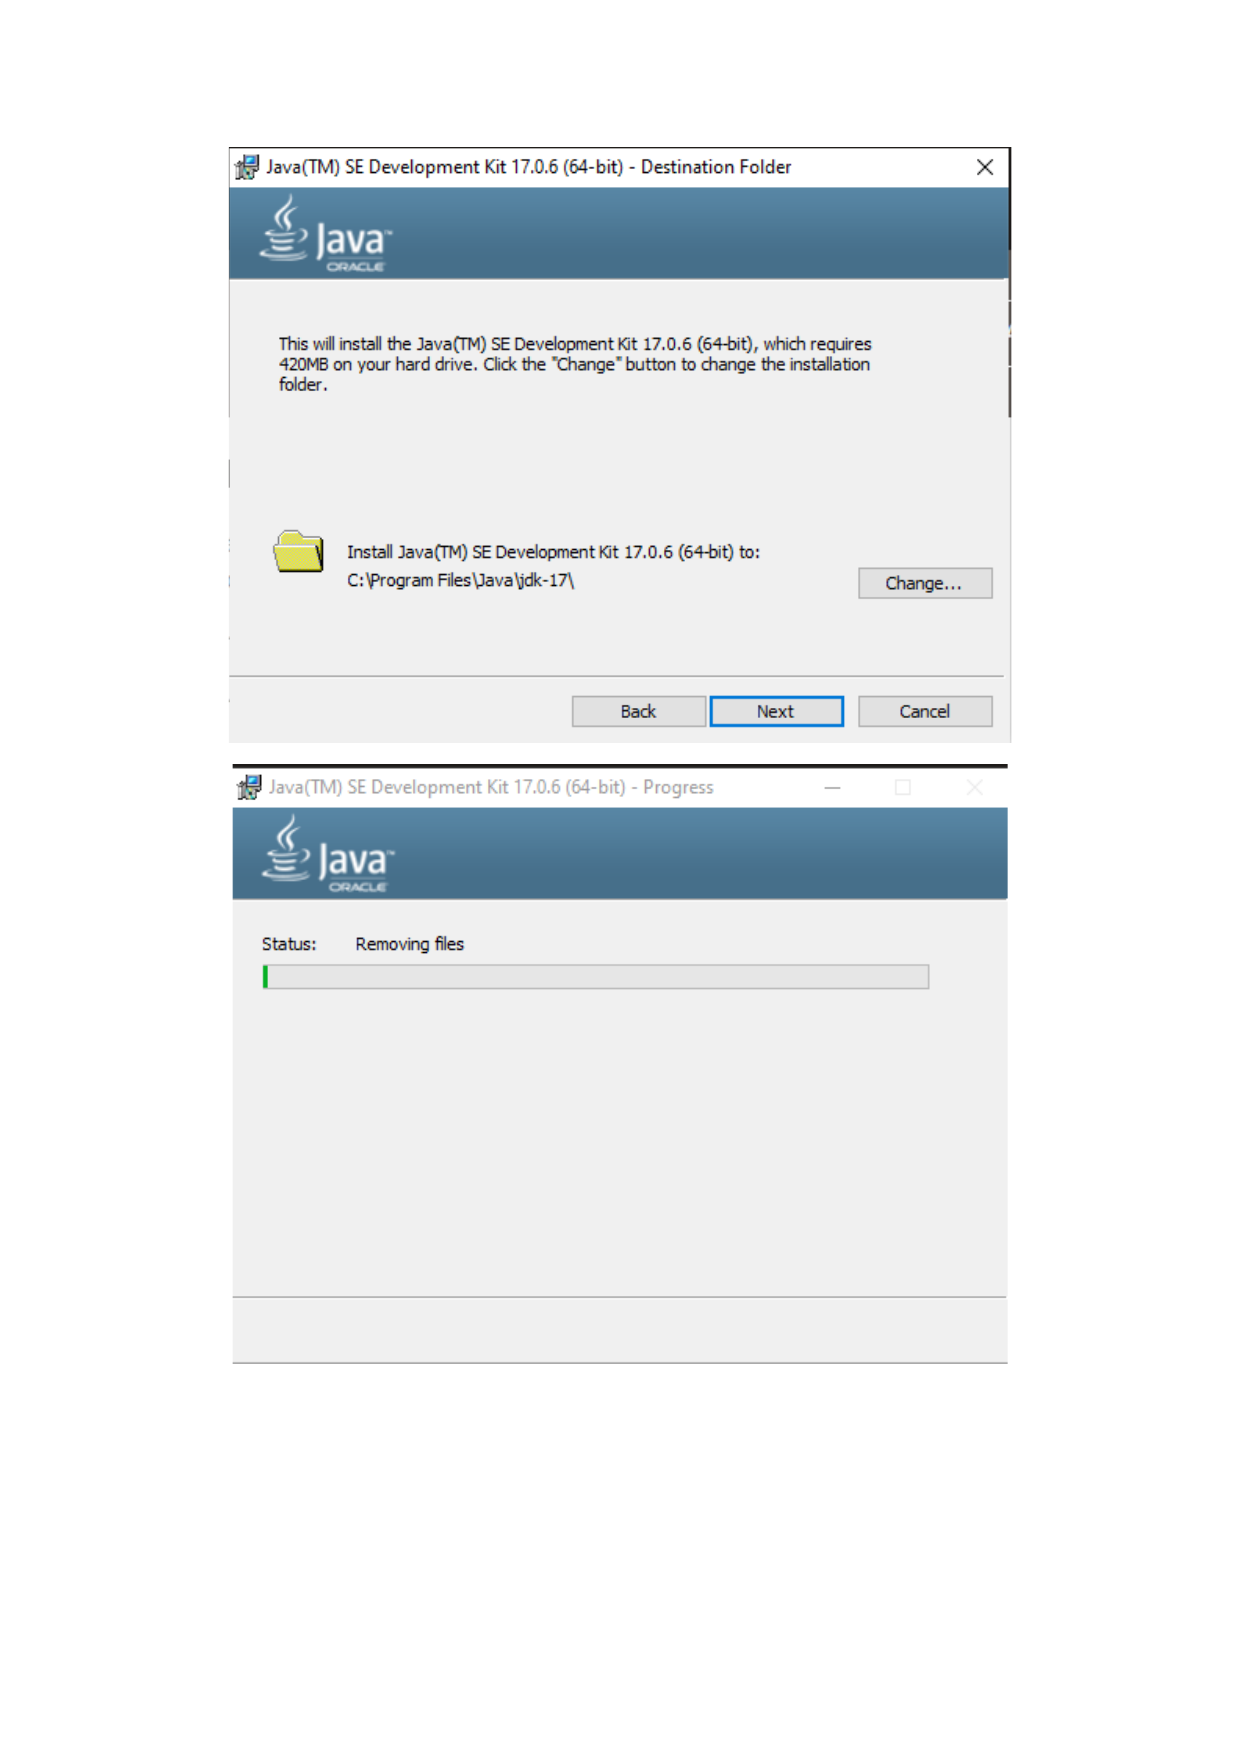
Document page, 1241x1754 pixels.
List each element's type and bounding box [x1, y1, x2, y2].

picture [232, 764, 1008, 1364]
picture [228, 147, 1012, 743]
